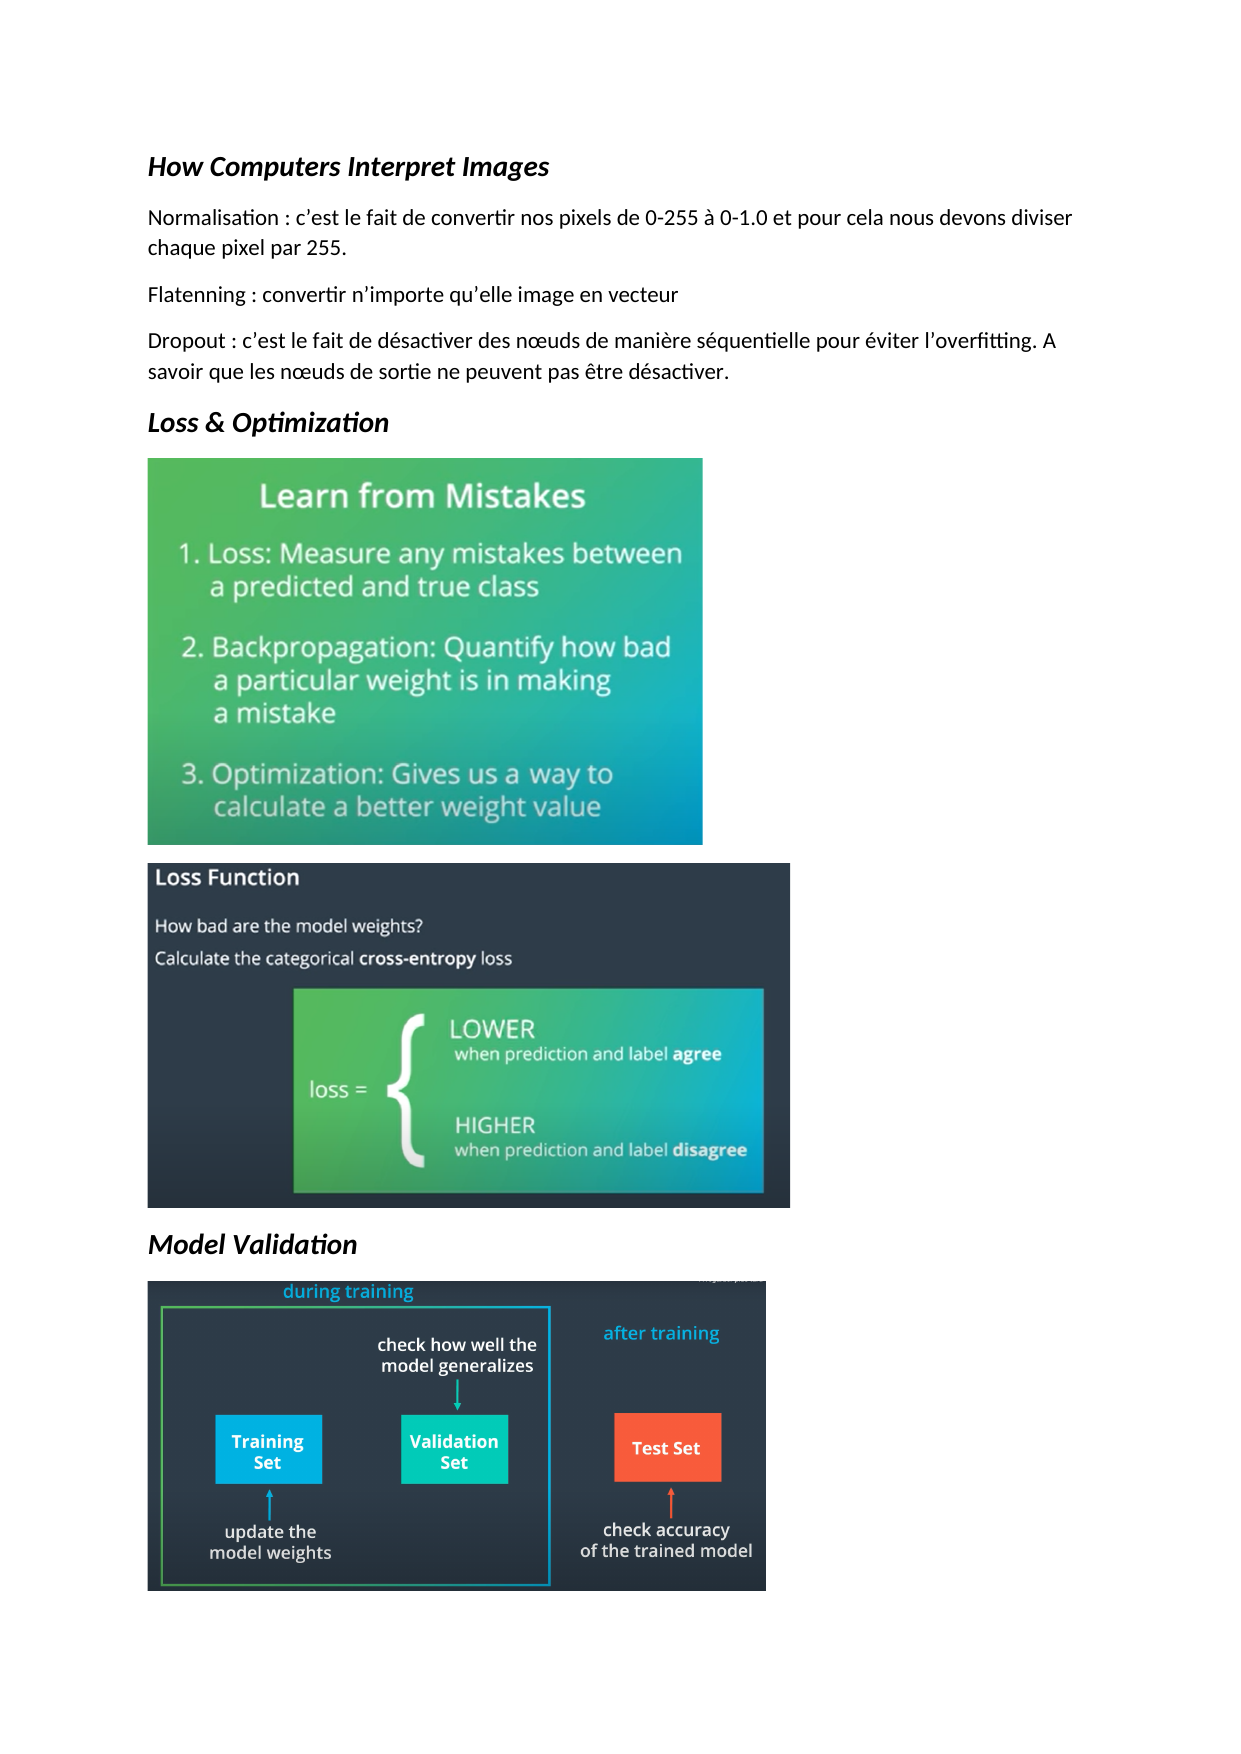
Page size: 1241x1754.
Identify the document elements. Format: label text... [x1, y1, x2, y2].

text Model Validation [148, 1226, 1093, 1262]
picture [147, 1281, 766, 1591]
text Loss & Optimization [148, 404, 1093, 439]
text Flatenning : convertir n’importe qu’elle image en vecteur [148, 280, 1093, 308]
text Normalisation : c’est le fait de convertir nos pixels de 0-255 à 0-1.0 et pour cela nous devons diviser chaque pixel par 255. [148, 203, 1093, 261]
picture [147, 863, 791, 1208]
text How Computers Interpret Images [148, 148, 1093, 183]
picture [147, 458, 703, 845]
text Dropout : c’est le fait de désactiver des nœuds de manière séquentielle pour éviter l’overfitting. A savoir que les nœuds de sortie ne peuvent pas être désactiver. [148, 327, 1093, 385]
